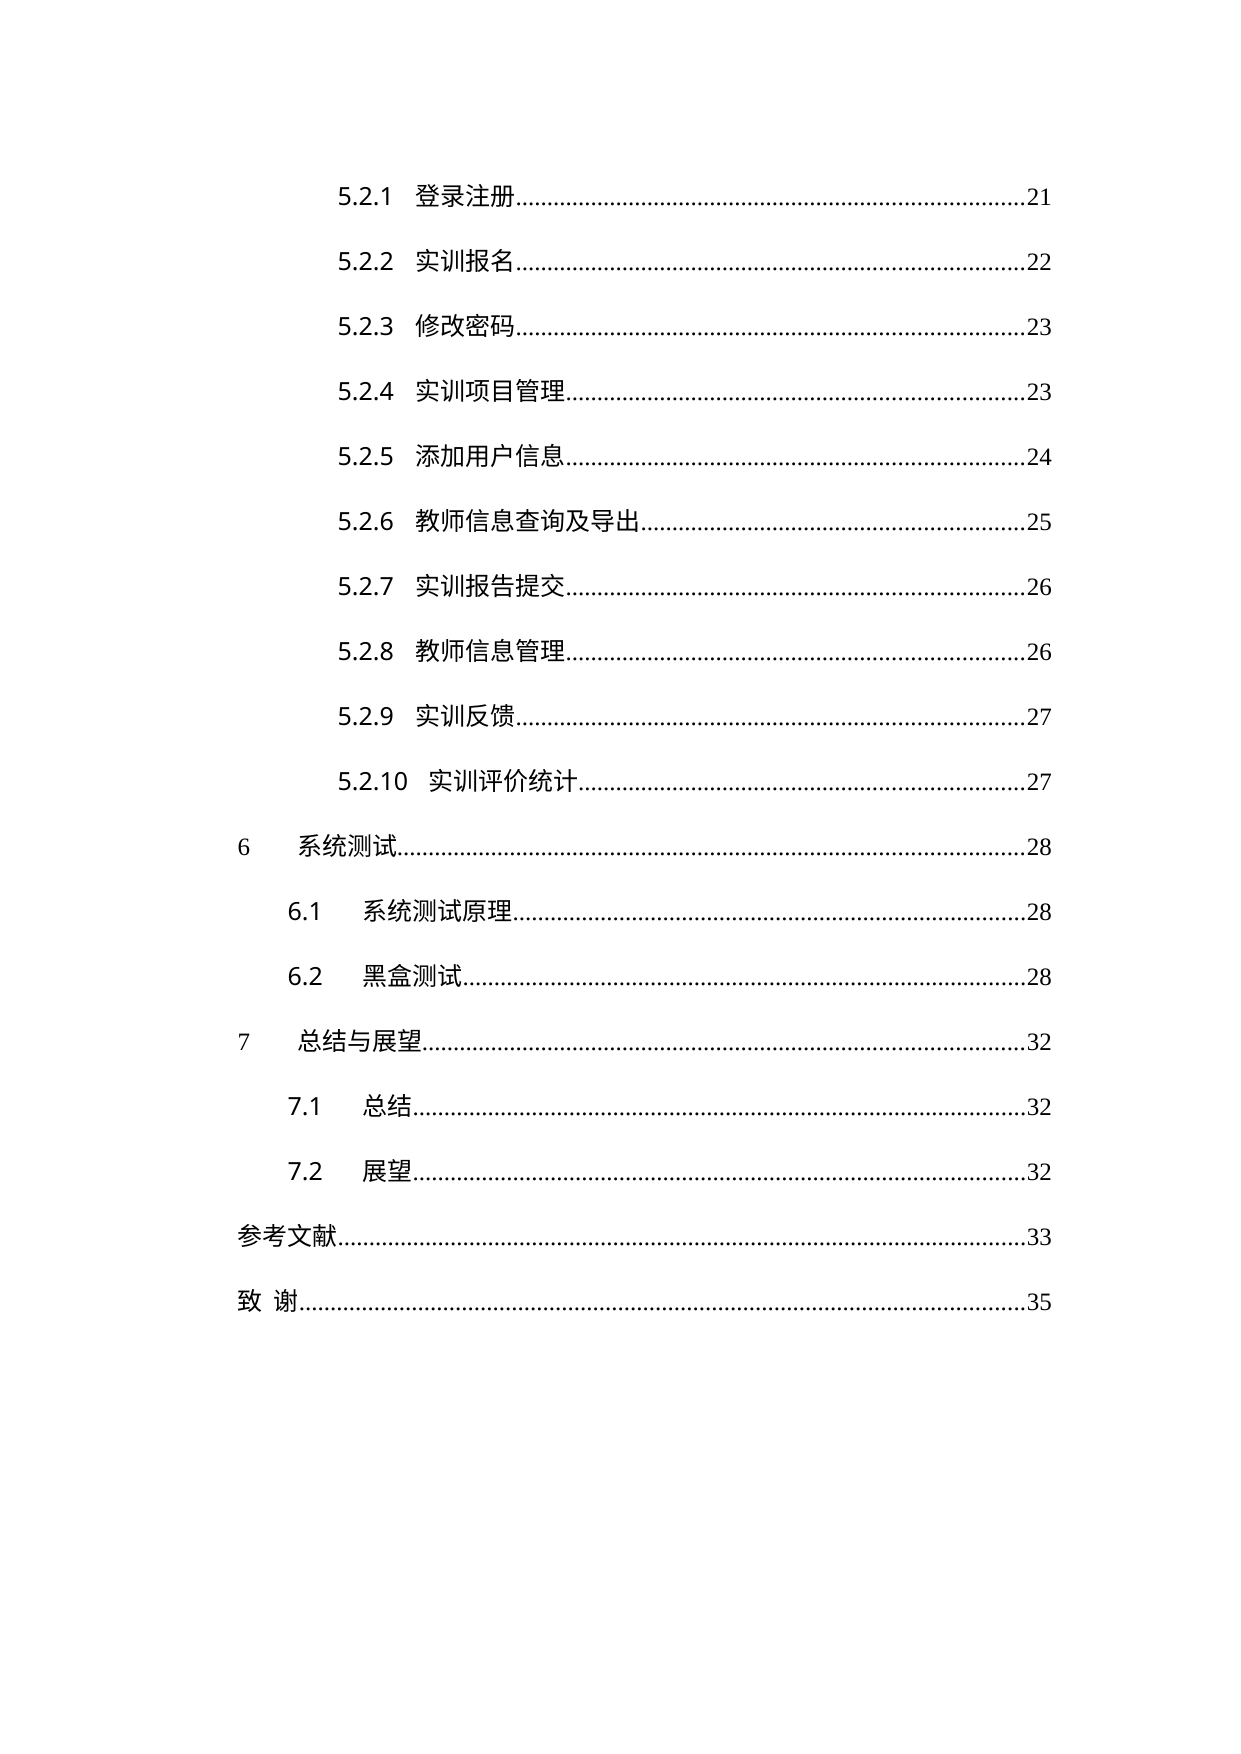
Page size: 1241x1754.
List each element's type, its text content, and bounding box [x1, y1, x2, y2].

text 6 系统测试 28 [187, 812, 1053, 877]
text 5.2.9 实训反馈 27 [287, 682, 1053, 747]
text 5.2.4 实训项目管理 23 [287, 357, 1053, 422]
text 参考文献 33 [187, 1202, 1053, 1267]
text 5.2.10 实训评价统计 27 [287, 747, 1053, 812]
text 5.2.3 修改密码 23 [287, 292, 1053, 357]
text 7.1 总结 32 [237, 1072, 1053, 1137]
text 5.2.8 教师信息管理 26 [287, 617, 1053, 682]
text 致 谢 35 [187, 1267, 1053, 1332]
text 5.2.2 实训报名 22 [287, 227, 1053, 292]
text 5.2.1 登录注册 21 [287, 162, 1053, 227]
text 5.2.7 实训报告提交 26 [287, 552, 1053, 617]
text 5.2.5 添加用户信息 24 [287, 422, 1053, 487]
text 7 总结与展望 32 [187, 1007, 1053, 1072]
text 6.1 系统测试原理 28 [237, 877, 1053, 942]
text 7.2 展望 32 [237, 1137, 1053, 1202]
text 6.2 黑盒测试 28 [237, 942, 1053, 1007]
text 5.2.6 教师信息查询及导出 25 [287, 487, 1053, 552]
